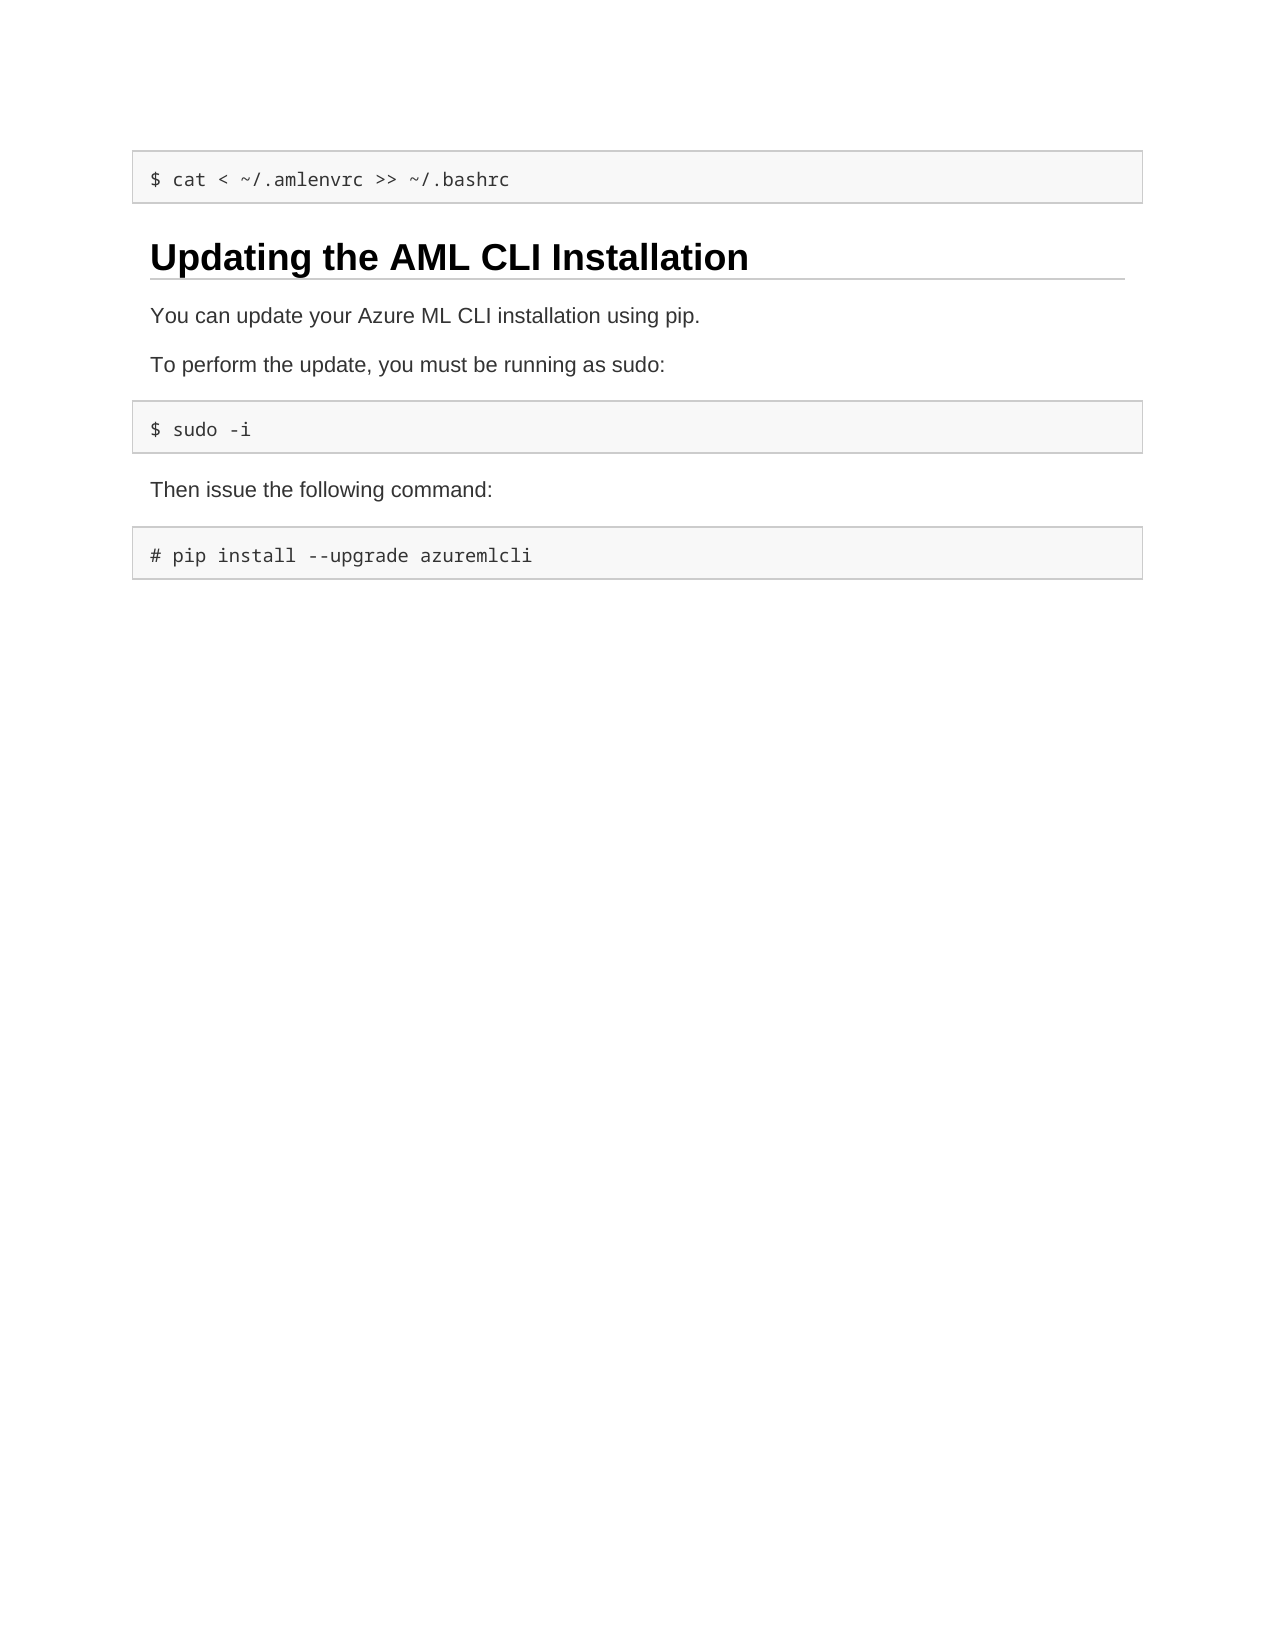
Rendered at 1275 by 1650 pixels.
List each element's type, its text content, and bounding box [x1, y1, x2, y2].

text # pip install --upgrade azuremlcli [133, 528, 1142, 578]
text You can update your Azure ML CLI installation using pip. [150, 303, 1125, 328]
text Updating the AML CLI Installation [150, 235, 1125, 278]
text $ sudo -i [133, 402, 1142, 452]
text To perform the update, you must be running as sudo: [150, 352, 1125, 377]
text Then issue the following command: [150, 477, 1125, 503]
text $ cat < ~/.amlenvrc >> ~/.bashrc [133, 152, 1142, 202]
